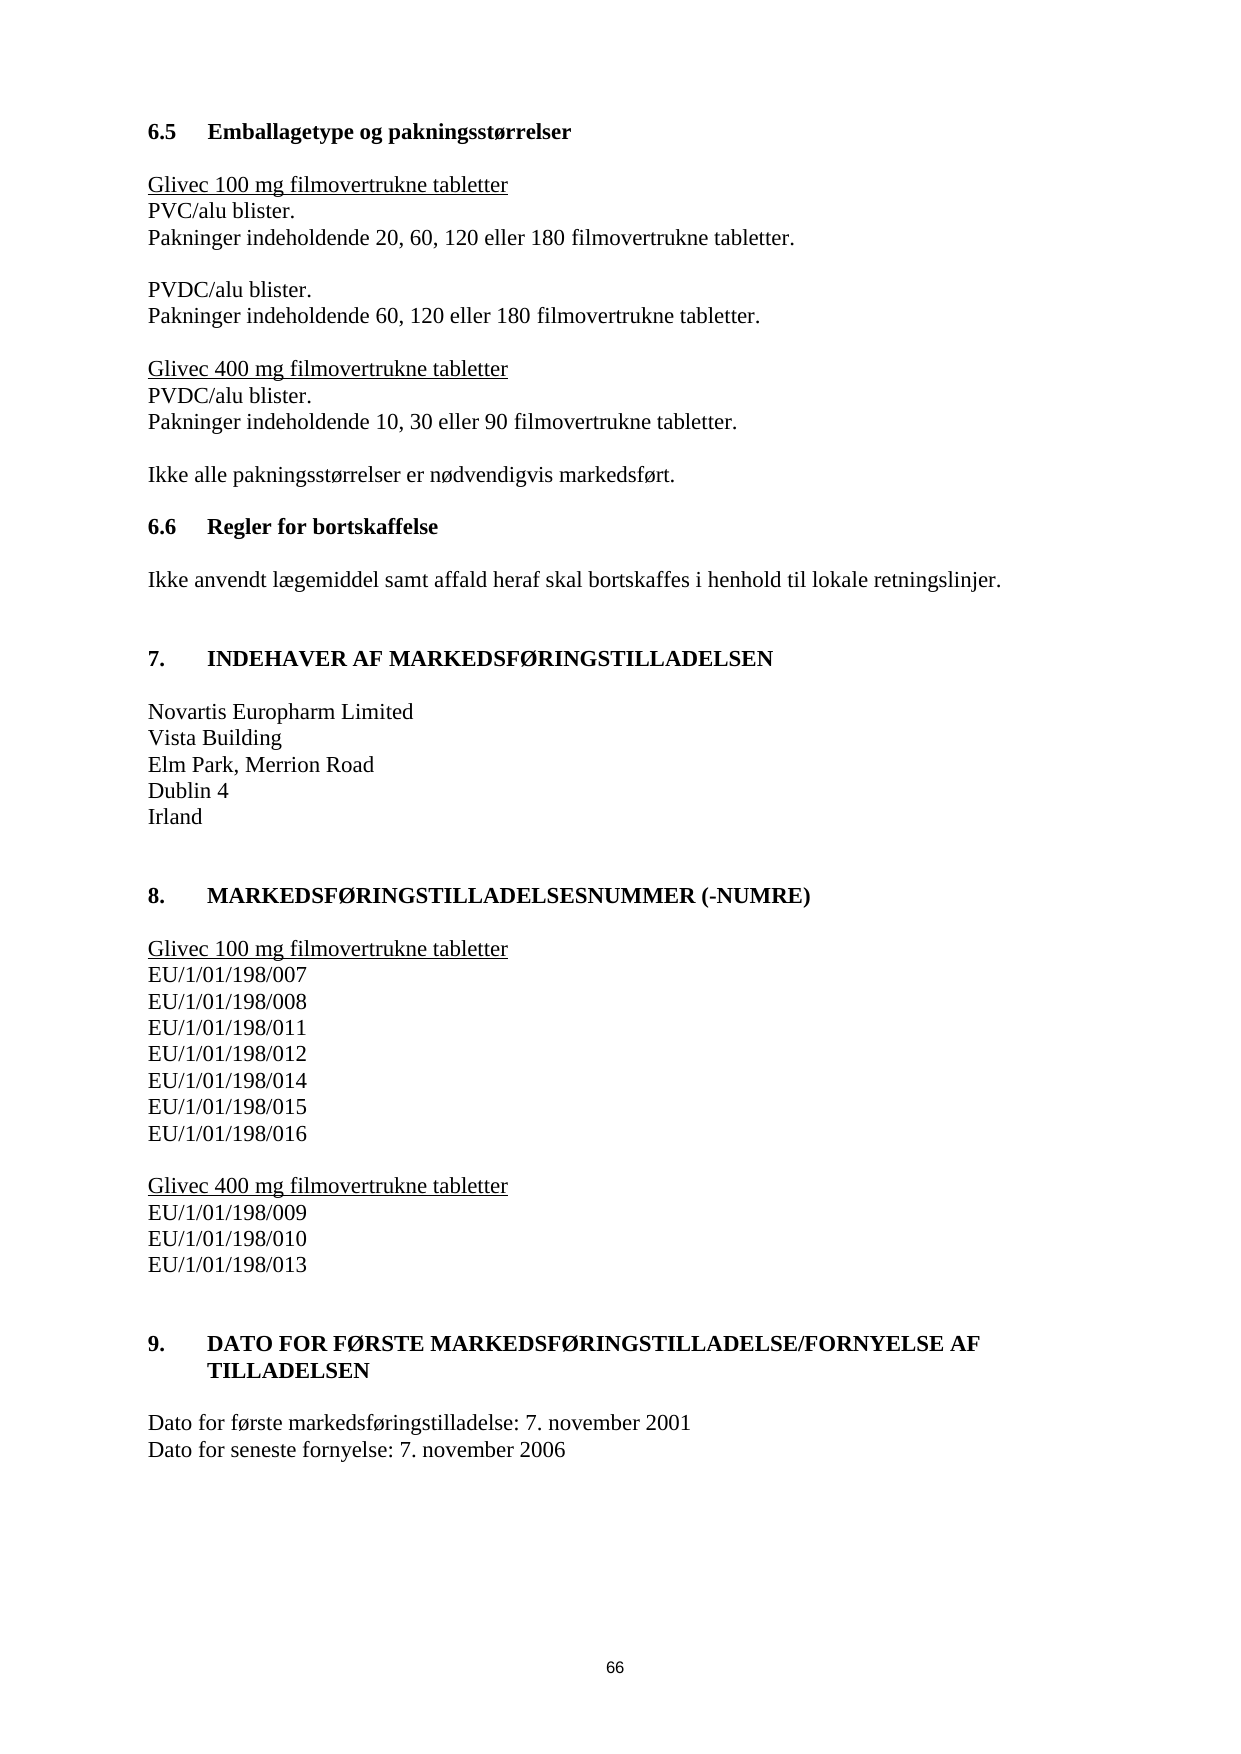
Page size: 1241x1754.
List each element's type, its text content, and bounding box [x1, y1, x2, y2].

text Pakninger indeholdende 20, 60, 120 eller 180 filmovertrukne tabletter. [148, 223, 1092, 250]
text Glivec 400 mg filmovertrukne tabletter [148, 1172, 1092, 1199]
text 6.5 Emballagetype og pakningsstørrelser [148, 118, 1092, 144]
text EU/1/01/198/010 [148, 1225, 1092, 1251]
text EU/1/01/198/007 [148, 961, 1092, 988]
text PVC/alu blister. [148, 197, 1092, 223]
text Glivec 400 mg filmovertrukne tabletter [148, 355, 1092, 382]
text Novartis Europharm Limited [148, 698, 1092, 724]
text Pakninger indeholdende 10, 30 eller 90 filmovertrukne tabletter. [148, 408, 1092, 434]
text EU/1/01/198/013 [148, 1251, 1092, 1278]
text EU/1/01/198/011 [148, 1014, 1092, 1041]
text Pakninger indeholdende 60, 120 eller 180 filmovertrukne tabletter. [148, 303, 1092, 329]
text Glivec 100 mg filmovertrukne tabletter [148, 935, 1092, 961]
text PVDC/alu blister. [148, 276, 1092, 303]
text Elm Park, Merrion Road [148, 751, 1092, 777]
text Dato for første markedsføringstilladelse: 7. november 2001 [148, 1409, 1092, 1436]
text Vista Building [148, 724, 1092, 751]
text EU/1/01/198/015 [148, 1093, 1092, 1119]
text Dublin 4 [148, 777, 1092, 803]
text 7. INDEHAVER AF MARKEDSFØRINGSTILLADELSEN [148, 645, 1092, 672]
text EU/1/01/198/014 [148, 1067, 1092, 1093]
text EU/1/01/198/009 [148, 1199, 1092, 1225]
text 8. MARKEDSFØRINGSTILLADELSESNUMMER (-NUMRE) [148, 882, 1092, 909]
text Ikke alle pakningsstørrelser er nødvendigvis markedsført. [148, 461, 1092, 487]
text Glivec 100 mg filmovertrukne tabletter [148, 171, 1092, 197]
text Dato for seneste fornyelse: 7. november 2006 [148, 1436, 1092, 1462]
text EU/1/01/198/012 [148, 1041, 1092, 1067]
text 9. DATO FOR FØRSTE MARKEDSFØRINGSTILLADELSE/FORNYELSE AF TILLADELSEN [148, 1330, 1092, 1383]
text EU/1/01/198/008 [148, 988, 1092, 1014]
text 6.6 Regler for bortskaffelse [148, 513, 1092, 540]
text PVDC/alu blister. [148, 382, 1092, 408]
text Irland [148, 803, 1092, 830]
text Ikke anvendt lægemiddel samt affald heraf skal bortskaffes i henhold til lokale retningslinjer. [148, 566, 1092, 592]
text EU/1/01/198/016 [148, 1119, 1092, 1146]
